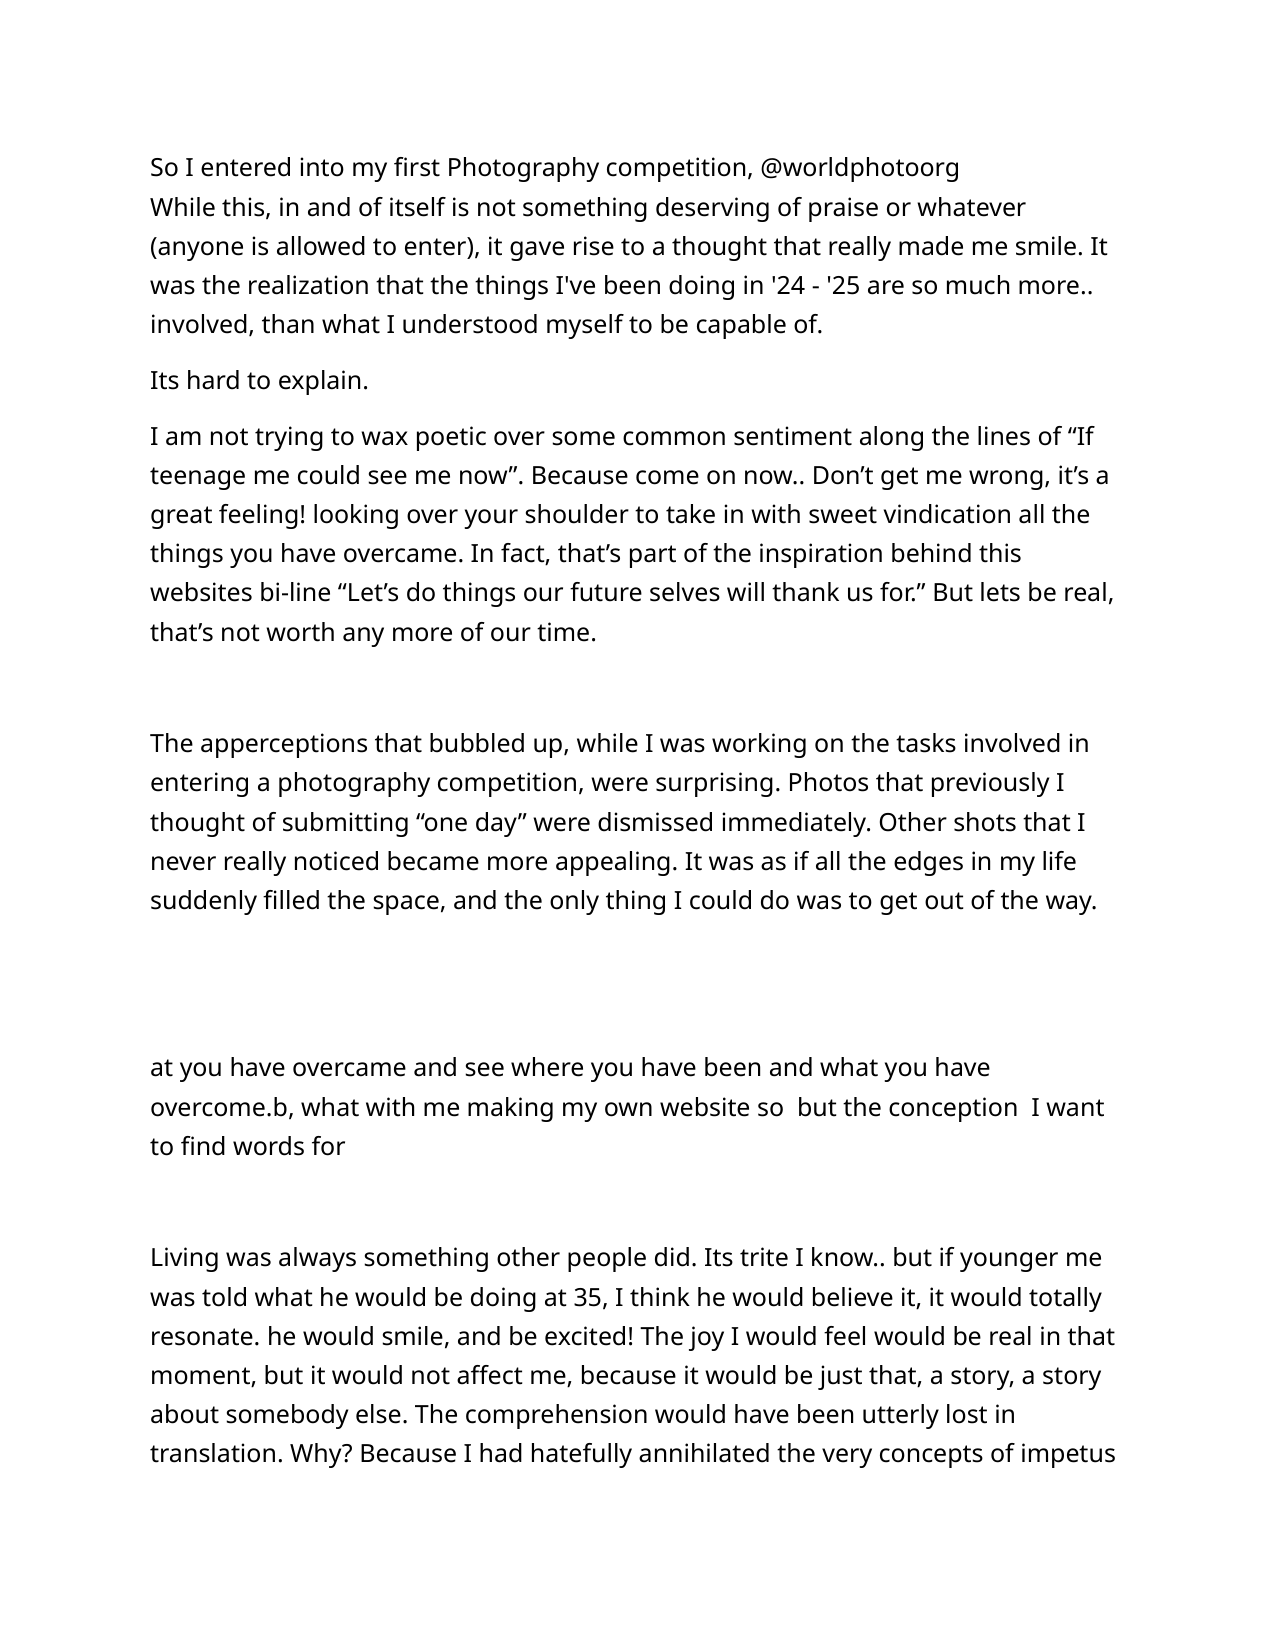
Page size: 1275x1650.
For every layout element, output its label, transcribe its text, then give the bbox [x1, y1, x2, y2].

text So I entered into my first Photography competition, @worldphotoorg While this, in and of itself is not something deserving of praise or whatever (anyone is allowed to enter), it gave rise to a thought that really made me smile. It was the realization that the things I've been doing in '24 - '25 are so much more.. involved, than what I understood myself to be capable of. [150, 150, 1125, 341]
text Its hard to explain. [150, 362, 1125, 397]
text The apperceptions that bubbled up, while I was working on the tasks involved in entering a photography competition, were surprising. Photos that previously I thought of submitting “one day” were dismissed immediately. Other shots that I never really noticed became more appealing. It was as if all the edges in my life suddenly filled the space, and the only thing I could do was to get out of the way. [150, 726, 1125, 917]
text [150, 1240, 1125, 1470]
text I am not trying to wax poetic over some common sentiment along the lines of “If teenage me could see me now”. Because come on now.. Don’t get me wrong, it’s a great feeling! looking over your shoulder to take in with sweet vindication all the things you have overcame. In fact, that’s part of the inspiration behind this websites bi-line “Let’s do things our future selves will thank us for.” But lets be real, that’s not worth any more of our time. [150, 418, 1125, 648]
text at you have overcame and see where you have been and what you have overcome.b, what with me making my own website so but the conception I want to find words for [150, 1050, 1125, 1162]
